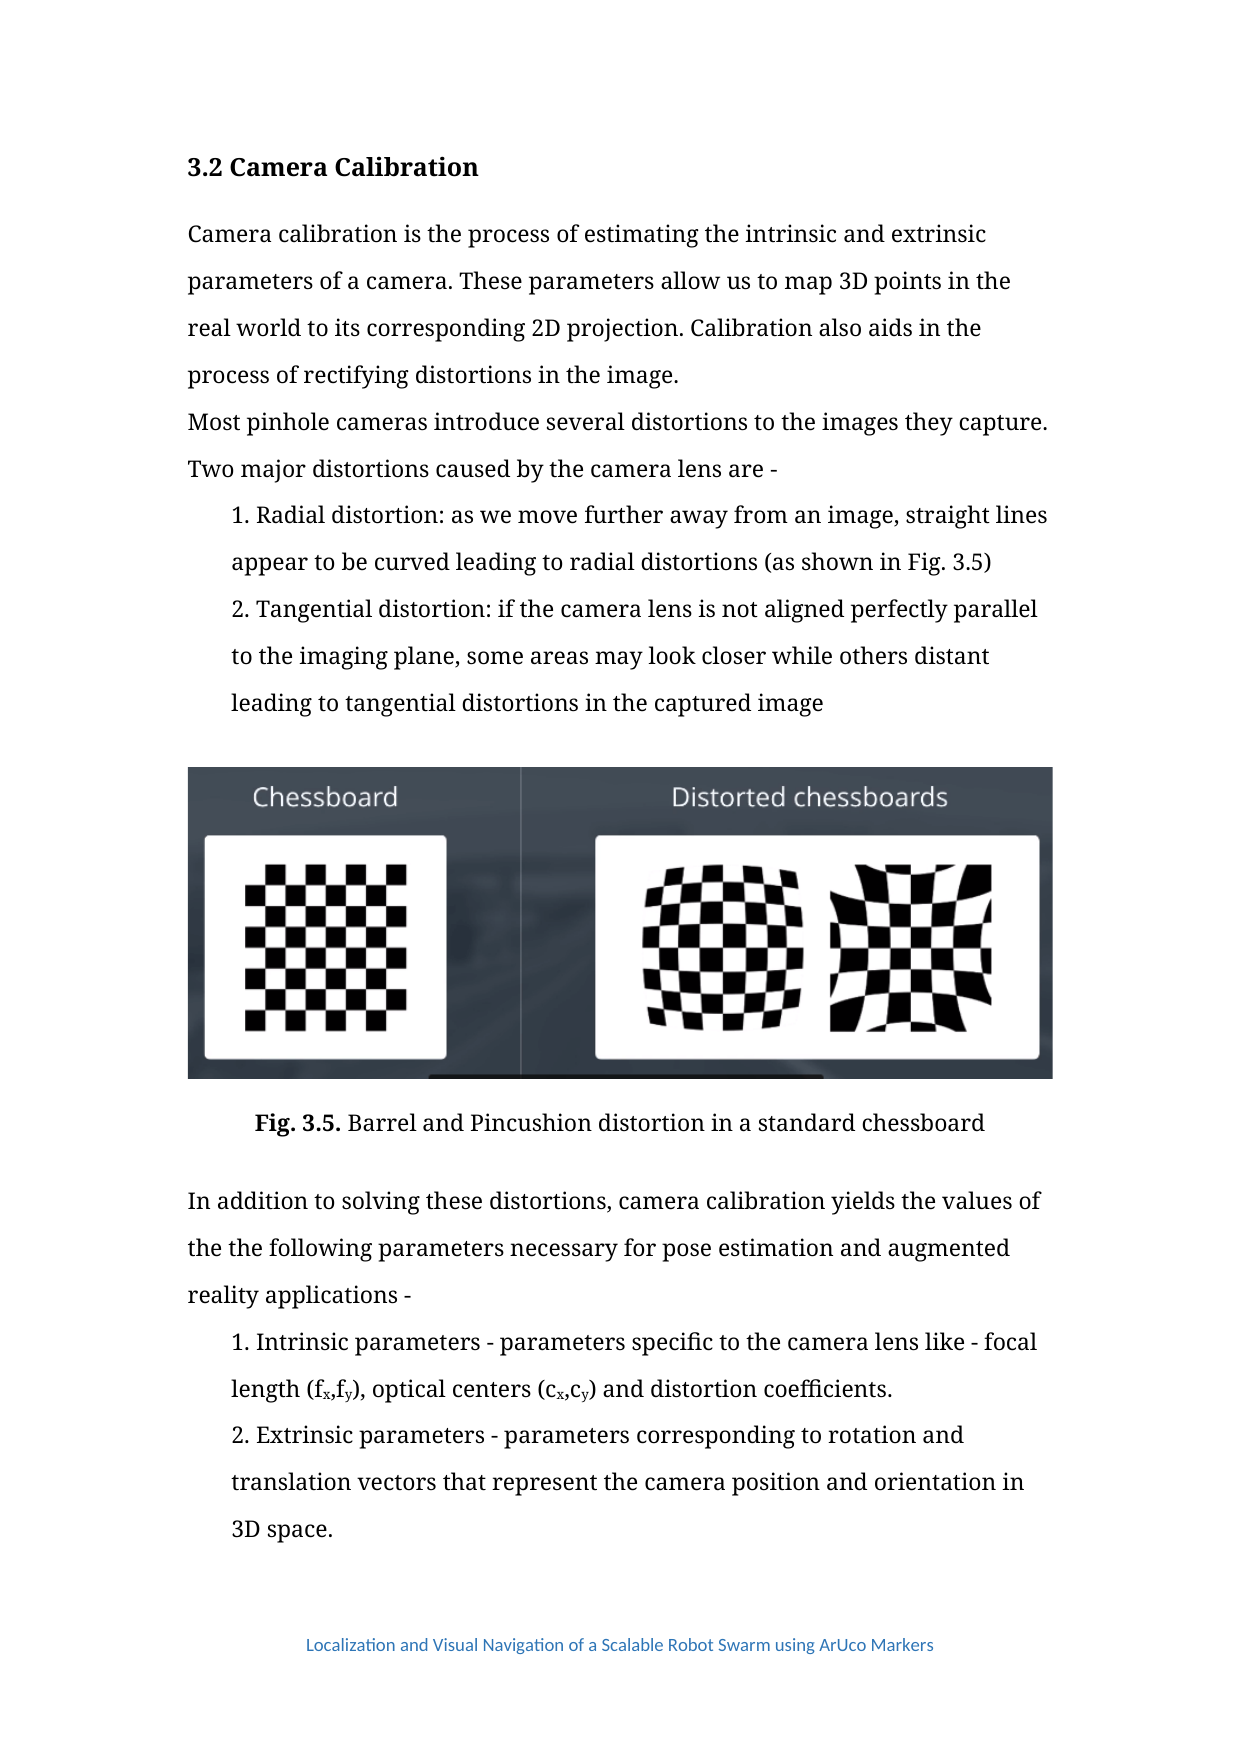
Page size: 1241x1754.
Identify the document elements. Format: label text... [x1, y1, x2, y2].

list Extrinsic parameters - parameters corresponding to rotation and translation vectors that represent the camera position and orientation in 3D space. [231, 1419, 1053, 1544]
text Fig. 3.5. Barrel and Pincushion distortion in a standard chessboard [187, 1107, 1053, 1138]
picture [187, 767, 1053, 1079]
text Most pinhole cameras introduce several distortions to the images they capture. Two major distortions caused by the camera lens are - [187, 406, 1053, 484]
text 3.2 Camera Calibration [187, 150, 1053, 184]
list Tangential distortion: if the camera lens is not aligned perfectly parallel to the imaging plane, some areas may look closer while others distant leading to tangential distortions in the captured image [231, 593, 1053, 718]
text Camera calibration is the process of estimating the intrinsic and extrinsic parameters of a camera. These parameters allow us to map 3D points in the real world to its corresponding 2D projection. Calibration also aids in the process of rectifying distortions in the image. [187, 218, 1053, 390]
list Intrinsic parameters - parameters specific to the camera lens like - focal length (fx,fy), optical centers (cx,cy) and distortion coefficients. [231, 1326, 1053, 1404]
list Radial distortion: as we move further away from an image, straight lines appear to be curved leading to radial distortions (as shown in Fig. 3.5) [231, 499, 1053, 577]
list In addition to solving these distortions, camera calibration yields the values of the the following parameters necessary for pose estimation and augmented reality applications - [187, 1185, 1053, 1310]
